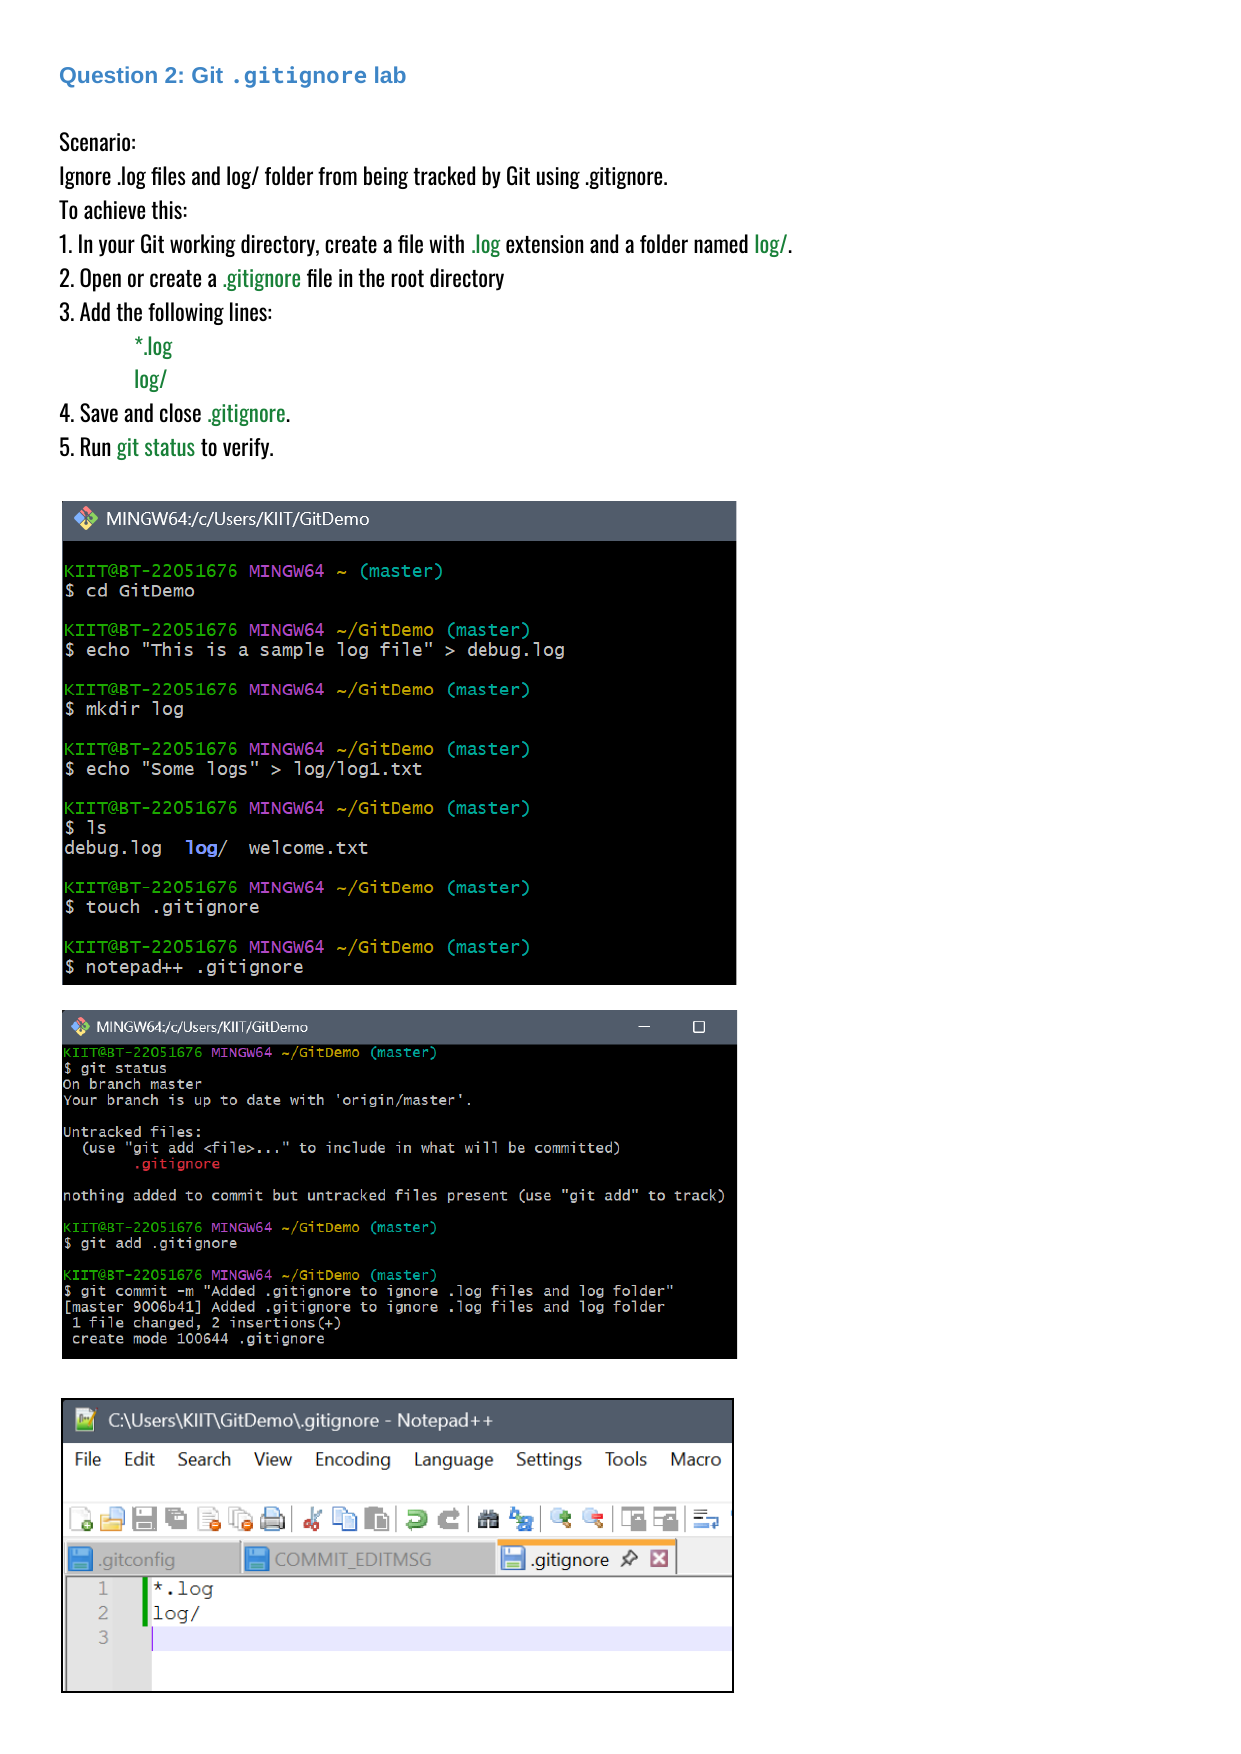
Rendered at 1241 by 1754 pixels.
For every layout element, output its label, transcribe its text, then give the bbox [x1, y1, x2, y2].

text 5. Run git status to verify. [59, 429, 1181, 463]
text 1. In your Git working directory, create a file with .log extension and a folder named log/. [59, 226, 1181, 260]
picture [62, 501, 737, 985]
text To achieve this: [59, 192, 1181, 226]
text log/ [134, 362, 1181, 396]
text Question 2: Git .gitignore lab [59, 59, 1181, 89]
text 4. Save and close .gitignore. [59, 396, 1181, 429]
picture [63, 1400, 732, 1691]
text *.log [134, 328, 1181, 362]
text Ignore .log files and log/ folder from being tracked by Git using .gitignore. [59, 158, 1181, 192]
picture [62, 1010, 738, 1359]
text 3. Add the following lines: [59, 294, 1181, 328]
text Scenario: [59, 124, 1181, 158]
text 2. Open or create a .gitignore file in the root directory [59, 260, 1181, 294]
